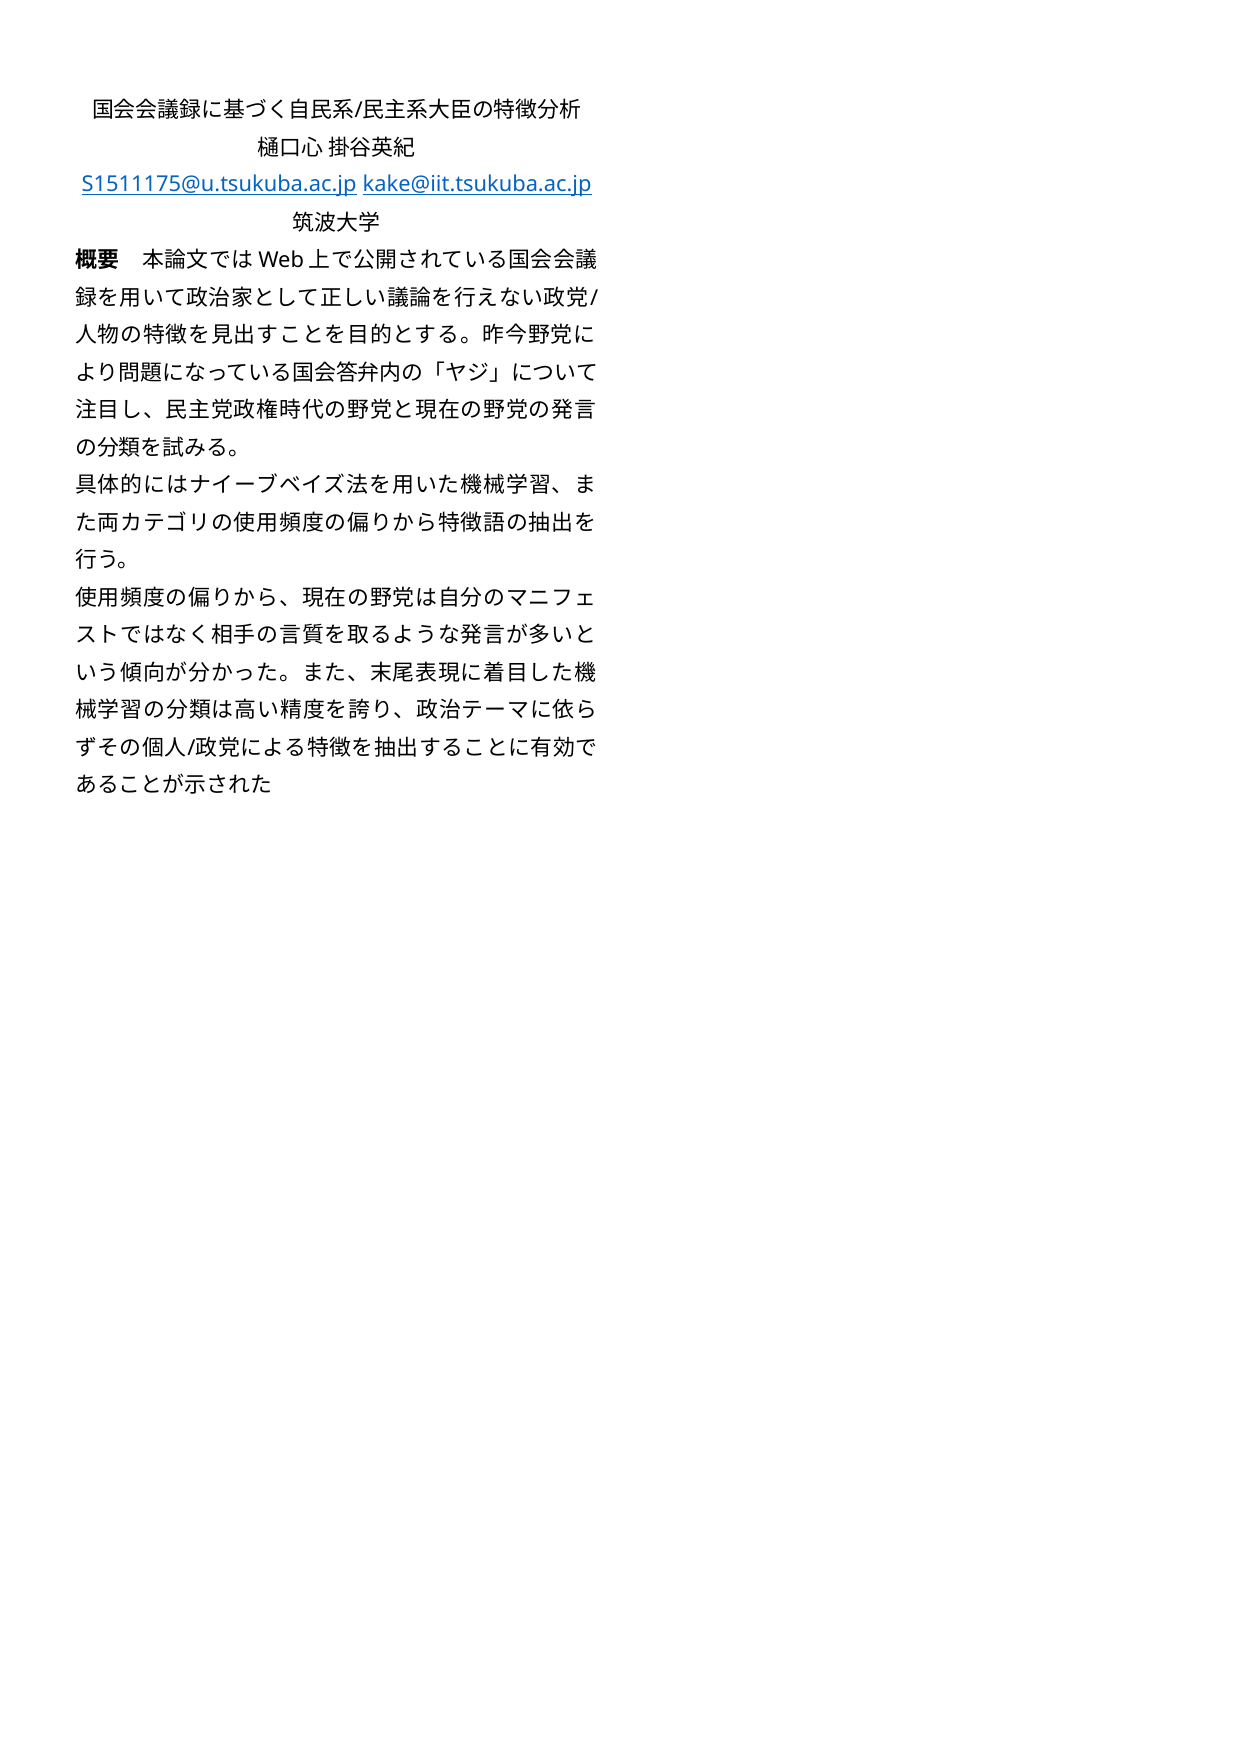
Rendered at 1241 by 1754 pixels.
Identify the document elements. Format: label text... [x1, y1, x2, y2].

text 概要 本論文ではWeb上で公開されている国会会議録を用いて政治家として正しい議論を行えない政党/人物の特徴を見出すことを目的とする。昨今野党により問題になっている国会答弁内の「ヤジ」について注目し、民主党政権時代の野党と現在の野党の発言の分類を試みる。 [75, 239, 598, 464]
text 具体的にはナイーブベイズ法を用いた機械学習、また両カテゴリの使用頻度の偏りから特徴語の抽出を行う。 [75, 464, 598, 577]
text 国会会議録に基づく自民系/民主系大臣の特徴分析 [75, 89, 598, 127]
text 使用頻度の偏りから、現在の野党は自分のマニフェストではなく相手の言質を取るような発言が多いという傾向が分かった。また、末尾表現に着目した機械学習の分類は高い精度を誇り、政治テーマに依らずその個人/政党による特徴を抽出することに有効であることが示された [75, 577, 598, 802]
text 筑波大学 [75, 202, 598, 239]
text S1511175@u.tsukuba.ac.jp kake@iit.tsukuba.ac.jp [75, 164, 598, 202]
text 樋口心 掛谷英紀 [75, 127, 598, 164]
